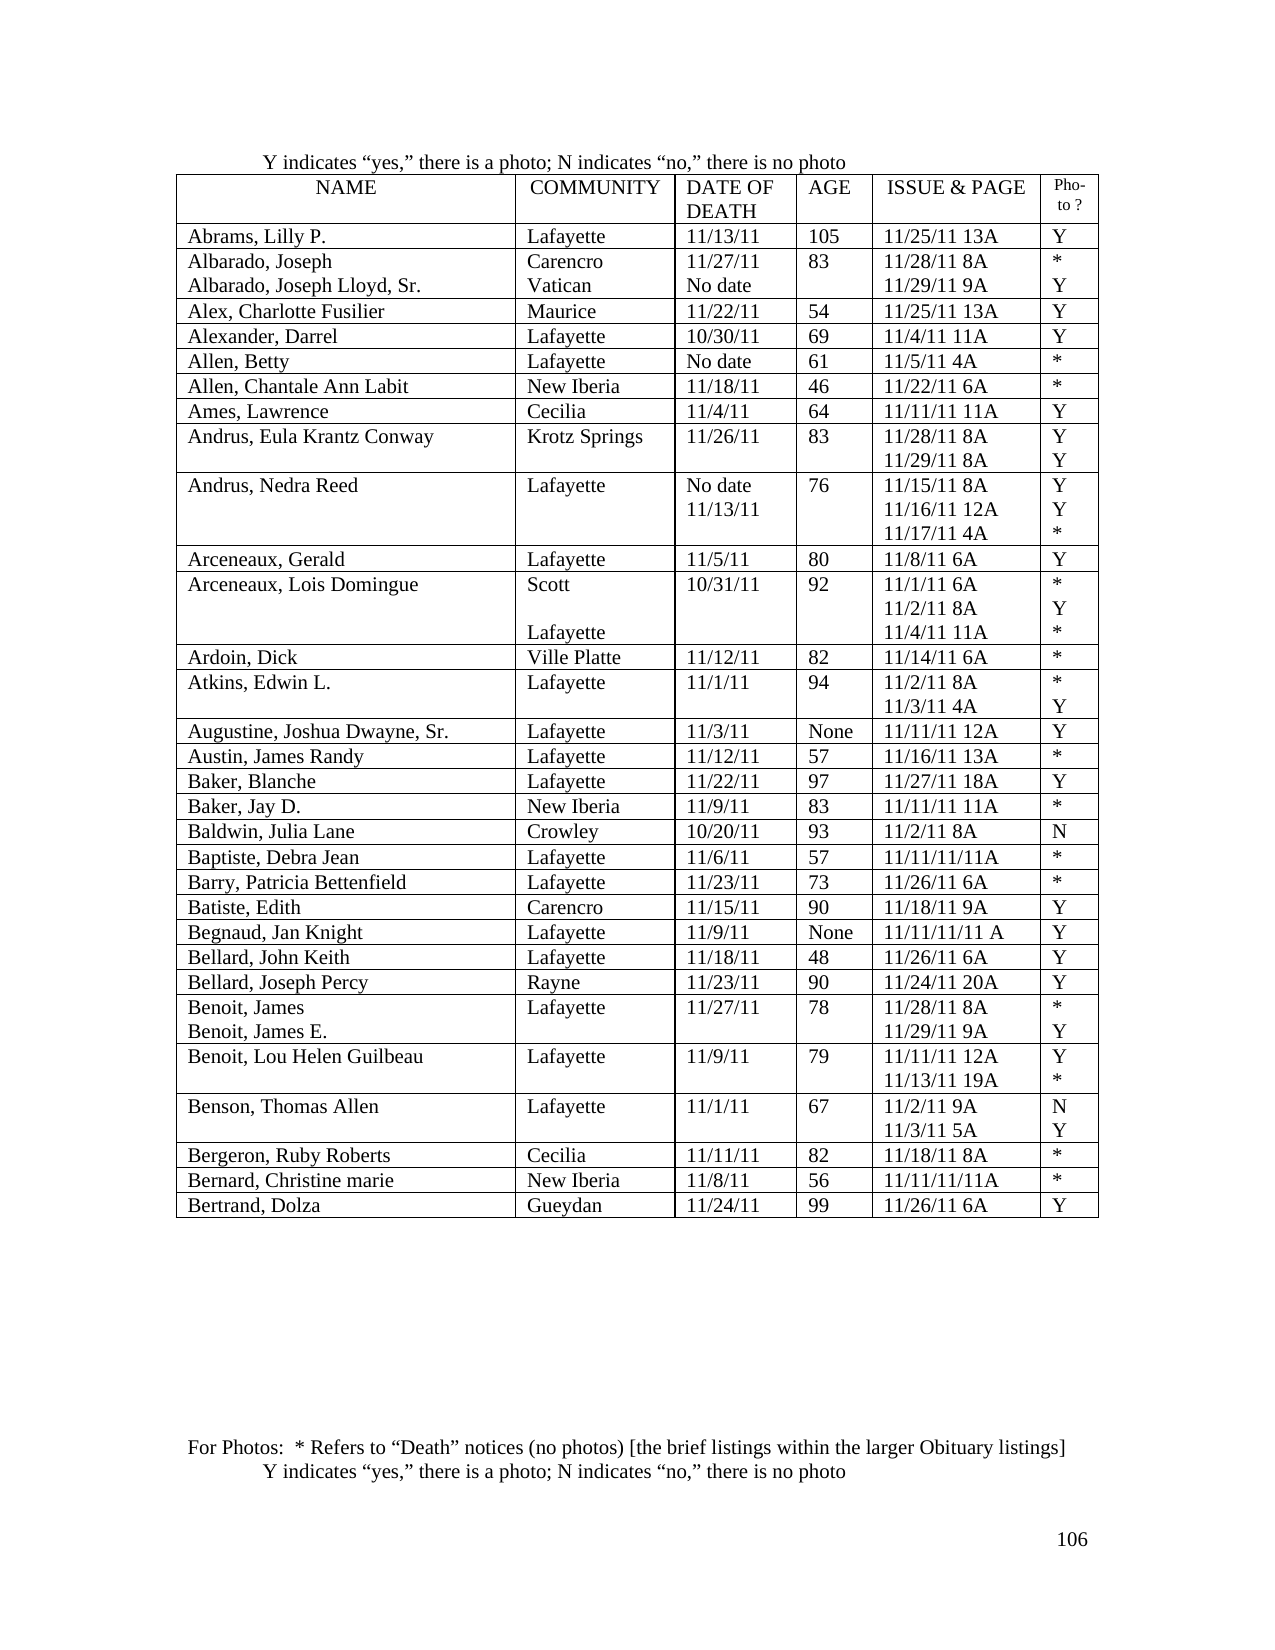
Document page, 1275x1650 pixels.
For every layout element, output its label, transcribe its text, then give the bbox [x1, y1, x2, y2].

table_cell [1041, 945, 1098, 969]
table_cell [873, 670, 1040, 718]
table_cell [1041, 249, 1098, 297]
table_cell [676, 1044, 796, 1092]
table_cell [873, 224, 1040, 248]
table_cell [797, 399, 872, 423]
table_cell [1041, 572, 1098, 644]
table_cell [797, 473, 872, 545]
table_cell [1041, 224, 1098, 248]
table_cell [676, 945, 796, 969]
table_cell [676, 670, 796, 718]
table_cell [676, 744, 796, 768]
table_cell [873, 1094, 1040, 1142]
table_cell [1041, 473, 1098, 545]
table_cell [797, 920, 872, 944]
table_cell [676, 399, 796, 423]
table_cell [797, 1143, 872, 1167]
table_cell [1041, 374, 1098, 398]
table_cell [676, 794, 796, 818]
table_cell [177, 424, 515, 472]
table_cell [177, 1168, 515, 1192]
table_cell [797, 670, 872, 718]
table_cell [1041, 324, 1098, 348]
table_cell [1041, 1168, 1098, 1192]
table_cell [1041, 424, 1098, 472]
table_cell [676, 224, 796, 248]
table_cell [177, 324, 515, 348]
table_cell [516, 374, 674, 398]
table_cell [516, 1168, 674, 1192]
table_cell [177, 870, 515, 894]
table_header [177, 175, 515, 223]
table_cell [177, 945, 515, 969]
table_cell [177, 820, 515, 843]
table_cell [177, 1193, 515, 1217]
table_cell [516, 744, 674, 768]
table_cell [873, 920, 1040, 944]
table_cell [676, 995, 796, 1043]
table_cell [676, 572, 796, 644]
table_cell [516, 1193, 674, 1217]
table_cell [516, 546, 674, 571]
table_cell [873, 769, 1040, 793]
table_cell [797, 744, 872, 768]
text Y indicates “yes,” there is a photo; N indicates “no,” there is no photo [187, 150, 1087, 174]
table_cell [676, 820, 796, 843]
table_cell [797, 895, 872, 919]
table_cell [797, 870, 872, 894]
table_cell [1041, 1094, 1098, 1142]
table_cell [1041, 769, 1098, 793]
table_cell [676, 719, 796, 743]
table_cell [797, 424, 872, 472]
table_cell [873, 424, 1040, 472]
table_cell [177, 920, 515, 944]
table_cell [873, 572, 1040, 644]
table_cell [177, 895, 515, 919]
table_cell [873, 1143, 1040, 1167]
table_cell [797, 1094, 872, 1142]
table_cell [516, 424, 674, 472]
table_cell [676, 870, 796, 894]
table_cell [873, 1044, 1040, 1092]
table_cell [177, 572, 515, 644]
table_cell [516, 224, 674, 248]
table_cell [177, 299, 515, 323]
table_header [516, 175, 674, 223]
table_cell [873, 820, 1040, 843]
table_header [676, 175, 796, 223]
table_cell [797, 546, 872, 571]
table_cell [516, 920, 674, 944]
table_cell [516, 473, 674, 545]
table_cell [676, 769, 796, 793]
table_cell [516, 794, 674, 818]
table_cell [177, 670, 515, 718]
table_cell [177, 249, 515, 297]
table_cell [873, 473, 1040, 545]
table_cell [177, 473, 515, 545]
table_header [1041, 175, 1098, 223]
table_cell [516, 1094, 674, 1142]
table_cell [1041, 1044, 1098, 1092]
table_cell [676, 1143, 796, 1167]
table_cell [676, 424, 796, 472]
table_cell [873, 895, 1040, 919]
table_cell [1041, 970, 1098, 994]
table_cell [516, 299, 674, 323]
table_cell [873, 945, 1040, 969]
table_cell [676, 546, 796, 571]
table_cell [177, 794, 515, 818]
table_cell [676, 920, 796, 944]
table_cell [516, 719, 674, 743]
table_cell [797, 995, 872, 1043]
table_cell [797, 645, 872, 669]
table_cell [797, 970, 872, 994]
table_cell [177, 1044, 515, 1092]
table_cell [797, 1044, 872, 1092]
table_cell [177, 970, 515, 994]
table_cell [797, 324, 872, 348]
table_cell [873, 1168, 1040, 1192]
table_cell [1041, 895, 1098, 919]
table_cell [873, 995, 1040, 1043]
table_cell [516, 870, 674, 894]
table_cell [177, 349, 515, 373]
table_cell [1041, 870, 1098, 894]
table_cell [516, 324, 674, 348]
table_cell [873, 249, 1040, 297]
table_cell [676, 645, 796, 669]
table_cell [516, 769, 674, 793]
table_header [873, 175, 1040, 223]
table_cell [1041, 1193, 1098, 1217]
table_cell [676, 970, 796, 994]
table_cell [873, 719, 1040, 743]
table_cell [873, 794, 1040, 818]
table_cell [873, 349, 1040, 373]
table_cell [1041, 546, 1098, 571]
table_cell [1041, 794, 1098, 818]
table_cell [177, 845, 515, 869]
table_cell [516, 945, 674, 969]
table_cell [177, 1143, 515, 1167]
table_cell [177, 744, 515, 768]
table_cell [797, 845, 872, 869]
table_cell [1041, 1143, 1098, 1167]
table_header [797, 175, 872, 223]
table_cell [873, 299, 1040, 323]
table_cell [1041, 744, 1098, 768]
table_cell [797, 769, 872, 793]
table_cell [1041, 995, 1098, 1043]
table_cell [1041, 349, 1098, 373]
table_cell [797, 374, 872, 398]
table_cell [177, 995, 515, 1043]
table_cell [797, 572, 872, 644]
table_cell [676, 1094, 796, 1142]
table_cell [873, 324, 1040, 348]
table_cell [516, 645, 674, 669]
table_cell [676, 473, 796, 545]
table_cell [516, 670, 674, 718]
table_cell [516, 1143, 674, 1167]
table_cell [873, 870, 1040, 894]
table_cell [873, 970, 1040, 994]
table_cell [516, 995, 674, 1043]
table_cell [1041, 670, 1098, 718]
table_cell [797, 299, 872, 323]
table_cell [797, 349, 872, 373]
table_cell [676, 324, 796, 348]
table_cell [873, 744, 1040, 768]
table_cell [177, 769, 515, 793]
text For Photos: * Refers to “Death” notices (no photos) [the brief listings within the larger Obituary listings] [187, 1434, 1087, 1459]
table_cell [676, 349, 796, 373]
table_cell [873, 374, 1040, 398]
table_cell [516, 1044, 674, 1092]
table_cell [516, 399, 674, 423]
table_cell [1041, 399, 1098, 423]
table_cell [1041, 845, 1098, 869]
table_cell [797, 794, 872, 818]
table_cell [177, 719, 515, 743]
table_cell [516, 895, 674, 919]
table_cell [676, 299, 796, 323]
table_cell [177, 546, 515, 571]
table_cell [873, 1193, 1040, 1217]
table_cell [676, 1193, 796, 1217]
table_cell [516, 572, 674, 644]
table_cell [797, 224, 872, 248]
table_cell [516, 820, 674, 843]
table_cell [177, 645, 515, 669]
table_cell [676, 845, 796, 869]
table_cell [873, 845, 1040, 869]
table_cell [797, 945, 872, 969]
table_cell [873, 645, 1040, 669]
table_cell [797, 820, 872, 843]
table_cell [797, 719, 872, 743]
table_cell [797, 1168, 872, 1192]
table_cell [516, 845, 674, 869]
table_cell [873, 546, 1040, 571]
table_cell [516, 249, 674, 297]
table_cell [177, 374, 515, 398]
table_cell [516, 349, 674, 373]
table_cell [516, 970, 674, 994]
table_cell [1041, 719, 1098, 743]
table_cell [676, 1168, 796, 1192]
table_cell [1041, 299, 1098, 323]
text Y indicates “yes,” there is a photo; N indicates “no,” there is no photo [187, 1459, 1087, 1483]
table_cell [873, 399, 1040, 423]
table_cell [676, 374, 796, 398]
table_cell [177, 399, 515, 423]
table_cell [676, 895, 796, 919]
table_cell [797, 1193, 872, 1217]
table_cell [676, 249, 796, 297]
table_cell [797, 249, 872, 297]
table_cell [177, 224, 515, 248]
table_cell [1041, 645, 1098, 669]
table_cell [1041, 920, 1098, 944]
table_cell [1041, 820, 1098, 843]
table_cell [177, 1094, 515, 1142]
